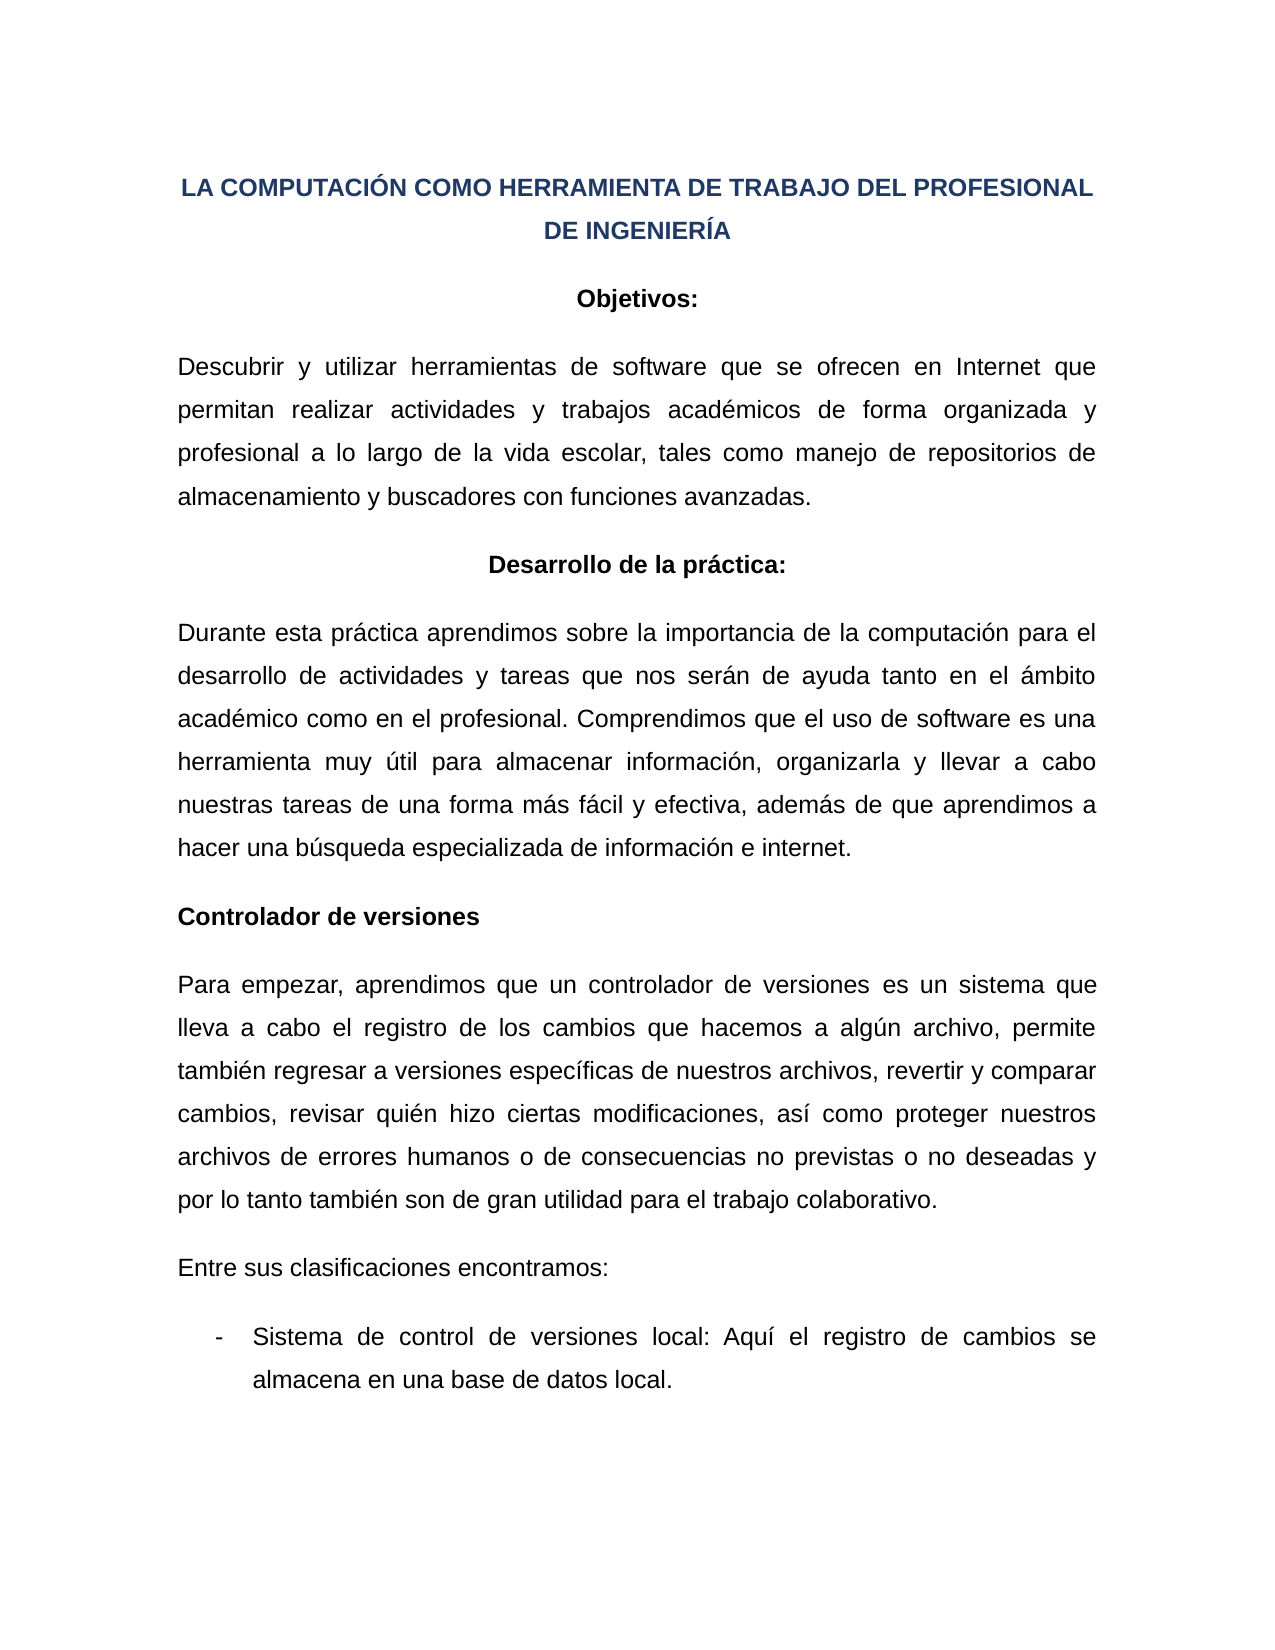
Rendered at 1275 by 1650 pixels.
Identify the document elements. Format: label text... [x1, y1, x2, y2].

text Desarrollo de la práctica: [177, 549, 1098, 578]
text Durante esta práctica aprendimos sobre la importancia de la computación para el desarrollo de actividades y tareas que nos serán de ayuda tanto en el ámbito académico como en el profesional. Comprendimos que el uso de software es una herramienta muy útil para almacenar información, organizarla y llevar a cabo nuestras tareas de una forma más fácil y efectiva, además de que aprendimos a hacer una búsqueda especializada de información e internet. [177, 618, 1098, 862]
text Descubrir y utilizar herramientas de software que se ofrecen en Internet que permitan realizar actividades y trabajos académicos de forma organizada y profesional a lo largo de la vida escolar, tales como manejo de repositorios de almacenamiento y buscadores con funciones avanzadas. [177, 352, 1098, 510]
text Entre sus clasificaciones encontramos: [177, 1253, 1098, 1282]
text Objetivos: [177, 284, 1098, 313]
text LA COMPUTACIÓN COMO HERRAMIENTA DE TRABAJO DEL PROFESIONAL DE INGENIERÍA [177, 173, 1098, 244]
text Para empezar, aprendimos que un controlador de versiones es un sistema que lleva a cabo el registro de los cambios que hacemos a algún archivo, permite también regresar a versiones específicas de nuestros archivos, revertir y comparar cambios, revisar quién hizo ciertas modificaciones, así como proteger nuestros archivos de errores humanos o de consecuencias no previstas o no deseadas y por lo tanto también son de gran utilidad para el trabajo colaborativo. [177, 969, 1098, 1214]
text Controlador de versiones [177, 901, 1098, 930]
list Sistema de control de versiones local: Aquí el registro de cambios se almacena en una base de datos local. [215, 1321, 1098, 1393]
